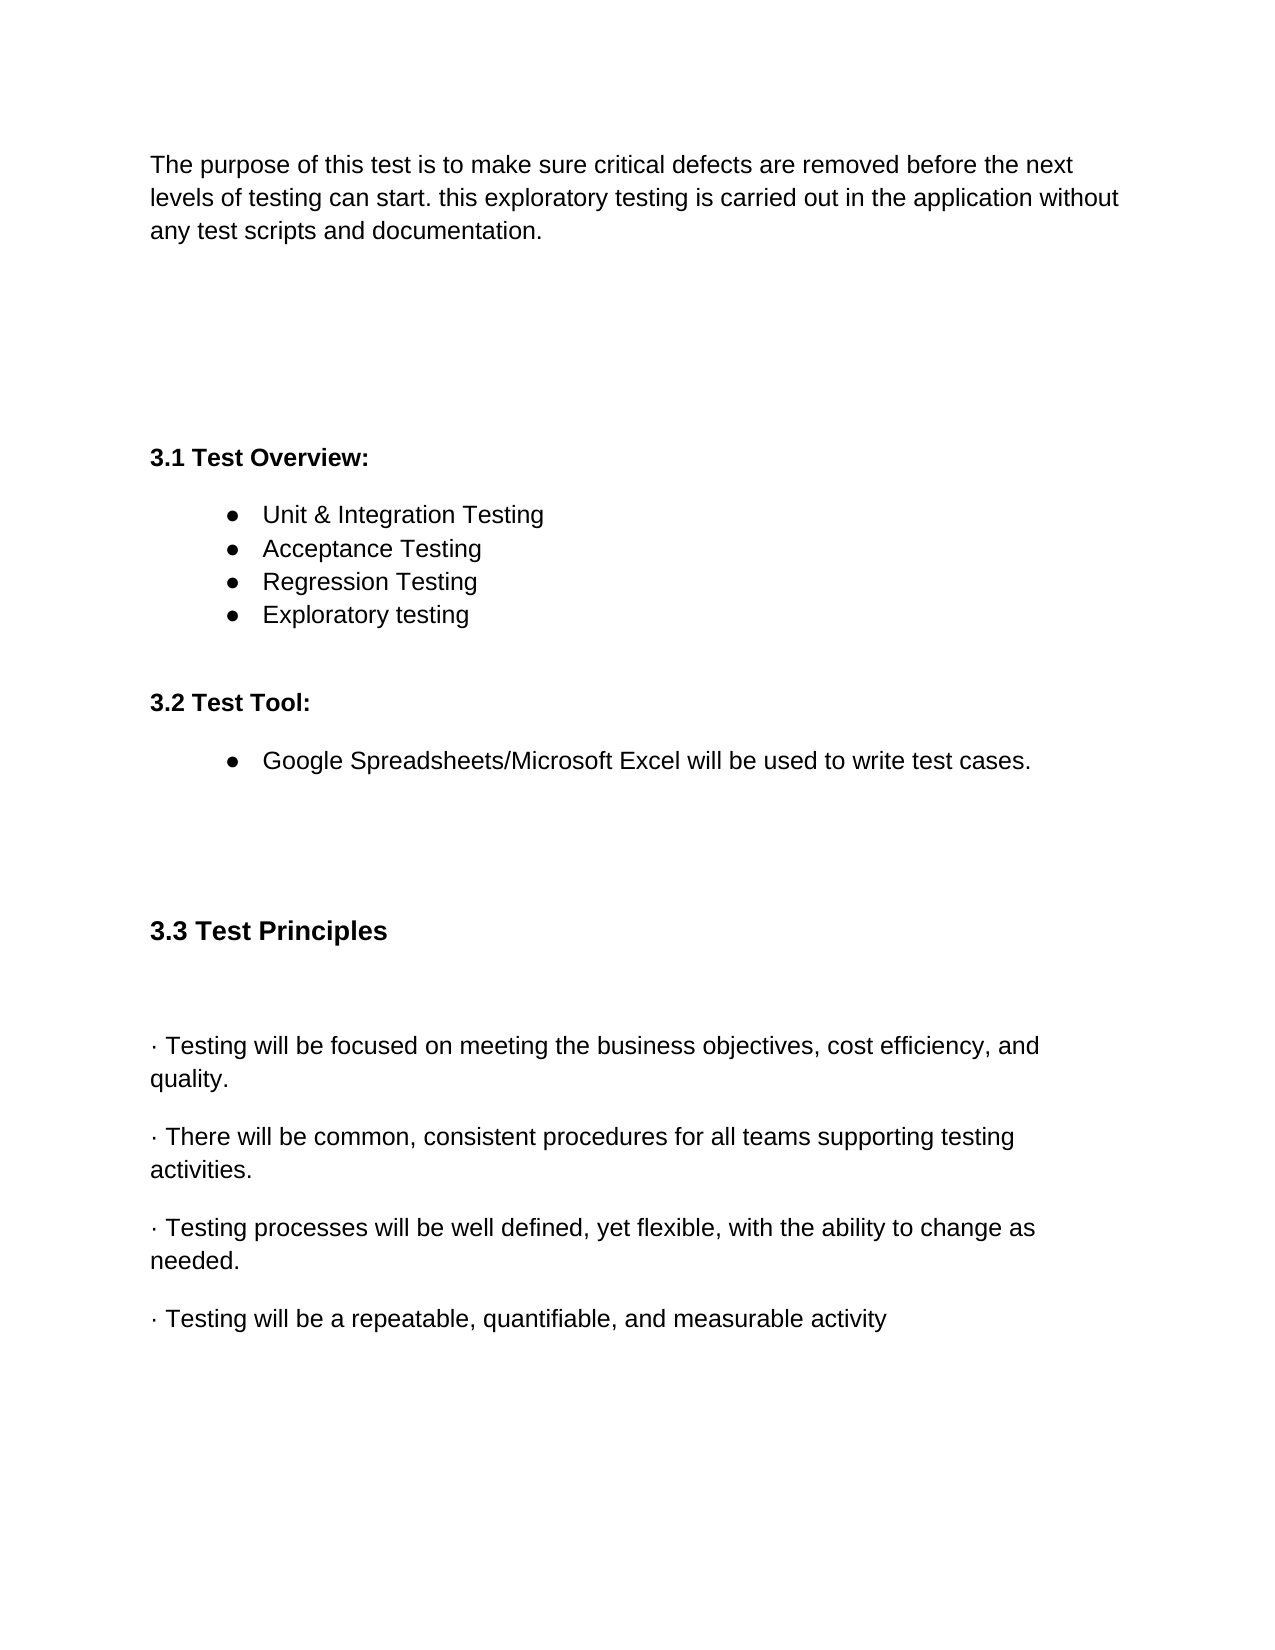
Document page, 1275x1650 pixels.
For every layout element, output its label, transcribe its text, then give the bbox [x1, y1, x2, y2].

text · Testing will be a repeatable, quantifiable, and measurable activity [150, 1304, 1125, 1333]
text · There will be common, consistent procedures for all teams supporting testing activities. [150, 1122, 1125, 1184]
text ● Exploratory testing [225, 599, 1125, 628]
text · Testing processes will be well defined, yet flexible, with the ability to change as needed. [150, 1213, 1125, 1275]
text ● Regression Testing [225, 567, 1125, 595]
text ● Acceptance Testing [225, 533, 1125, 562]
text 3.3 Test Principles [150, 915, 1125, 946]
text The purpose of this test is to make sure critical defects are removed before the next levels of testing can start. this exploratory testing is carried out in the application without any test scripts and documentation. [150, 150, 1125, 245]
text 3.1 Test Overview: [150, 442, 1125, 471]
text ● Google Spreadsheets/Microsoft Excel will be used to write test cases. [225, 746, 1125, 775]
text · Testing will be focused on meeting the business objectives, cost efficiency, and quality. [150, 1031, 1125, 1093]
text ● Unit & Integration Testing [225, 501, 1125, 529]
text 3.2 Test Tool: [150, 688, 1125, 717]
